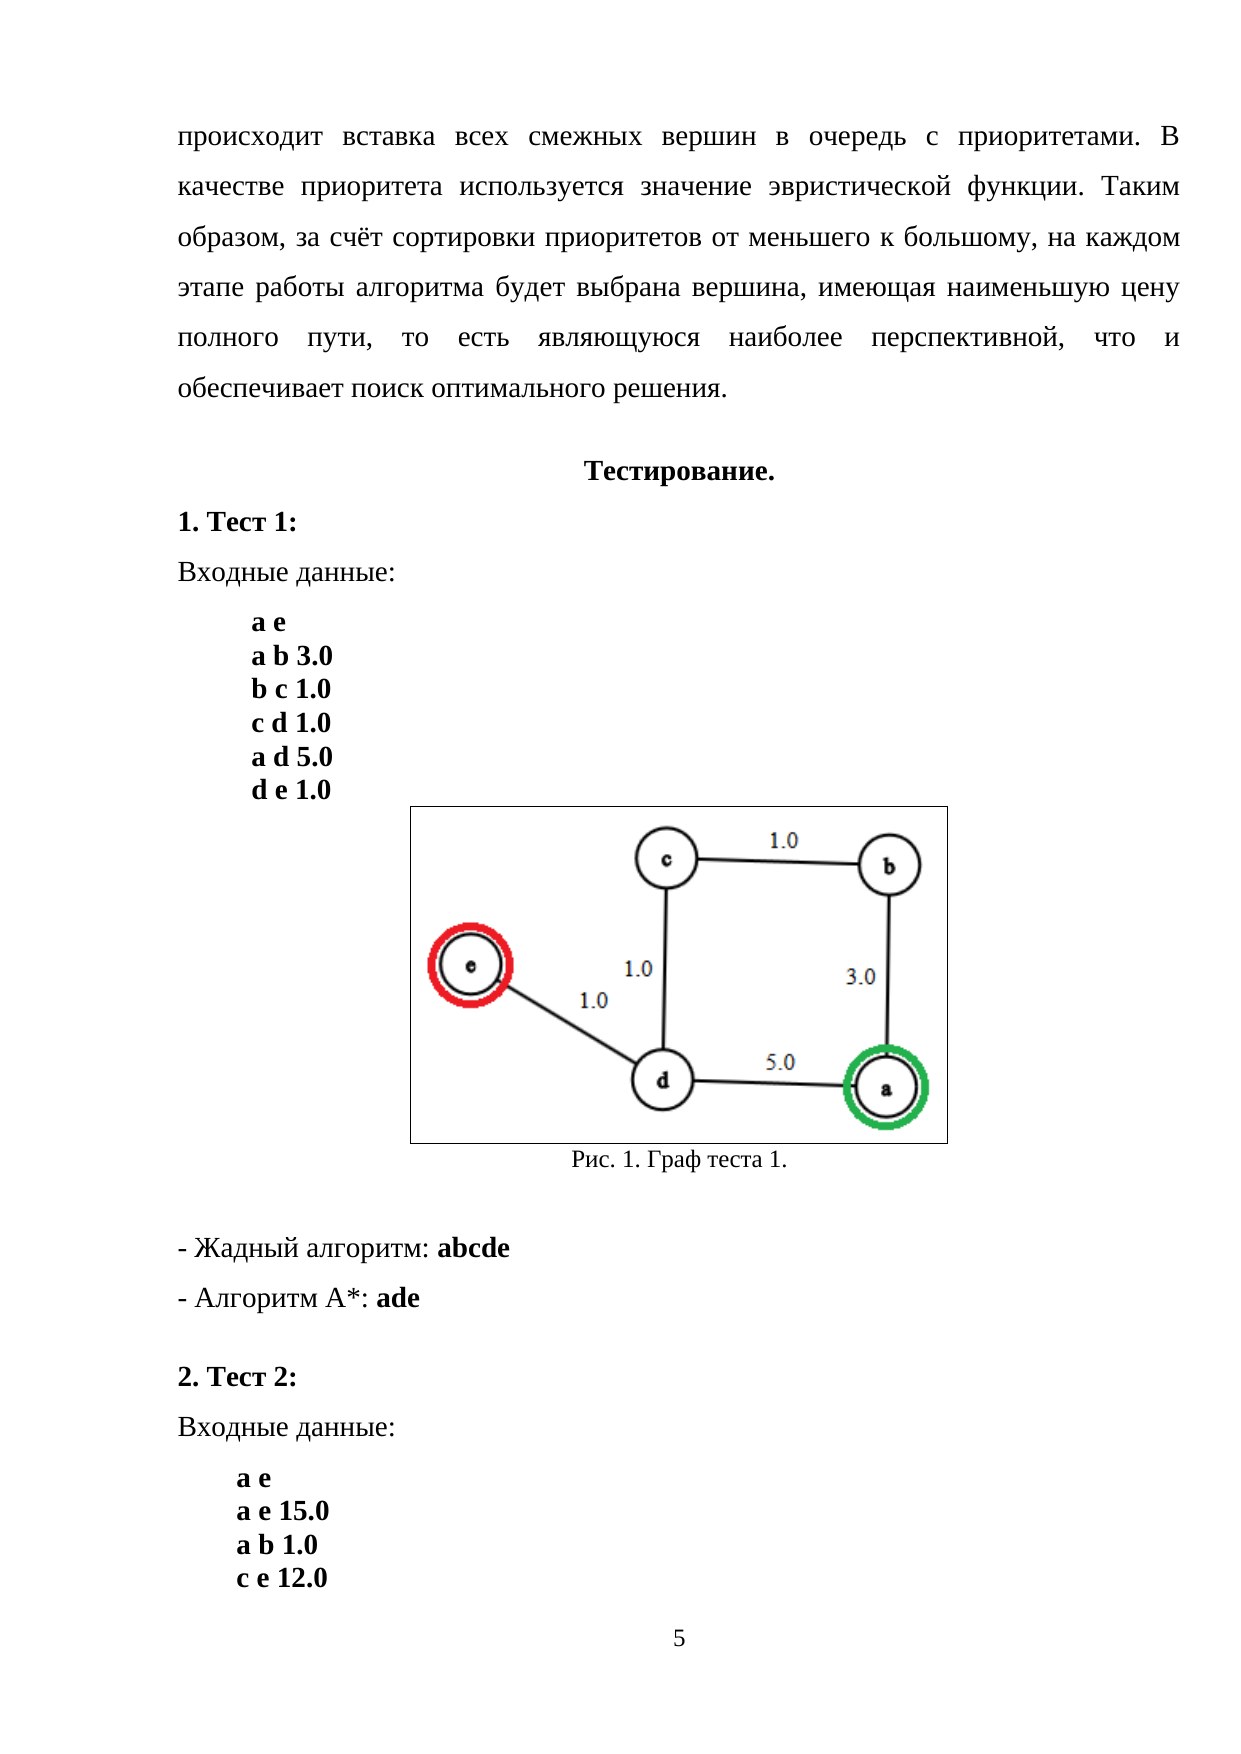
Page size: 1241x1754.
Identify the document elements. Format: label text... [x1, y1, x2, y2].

text a b 1.0 [177, 1527, 1181, 1561]
text Тестирование. [177, 453, 1181, 487]
text a e 15.0 [177, 1493, 1181, 1527]
text Рис. 1. Граф теста 1. [177, 1144, 1181, 1172]
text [177, 118, 1181, 403]
text d e 1.0 [251, 772, 1181, 806]
list Тест 2: [177, 1359, 1181, 1393]
text a e [177, 1460, 1181, 1493]
text - Алгоритм A*: ade [177, 1280, 1181, 1314]
text Входные данные: [177, 554, 1181, 588]
text a e a b 3.0 b c 1.0 c d 1.0 a d 5.0 [251, 604, 1181, 772]
text - Жадный алгоритм: abcde [177, 1230, 1181, 1263]
list Тест 1: [177, 504, 1181, 537]
text c e 12.0 [177, 1561, 1181, 1594]
text Входные данные: [177, 1409, 1181, 1443]
picture [411, 807, 947, 1143]
